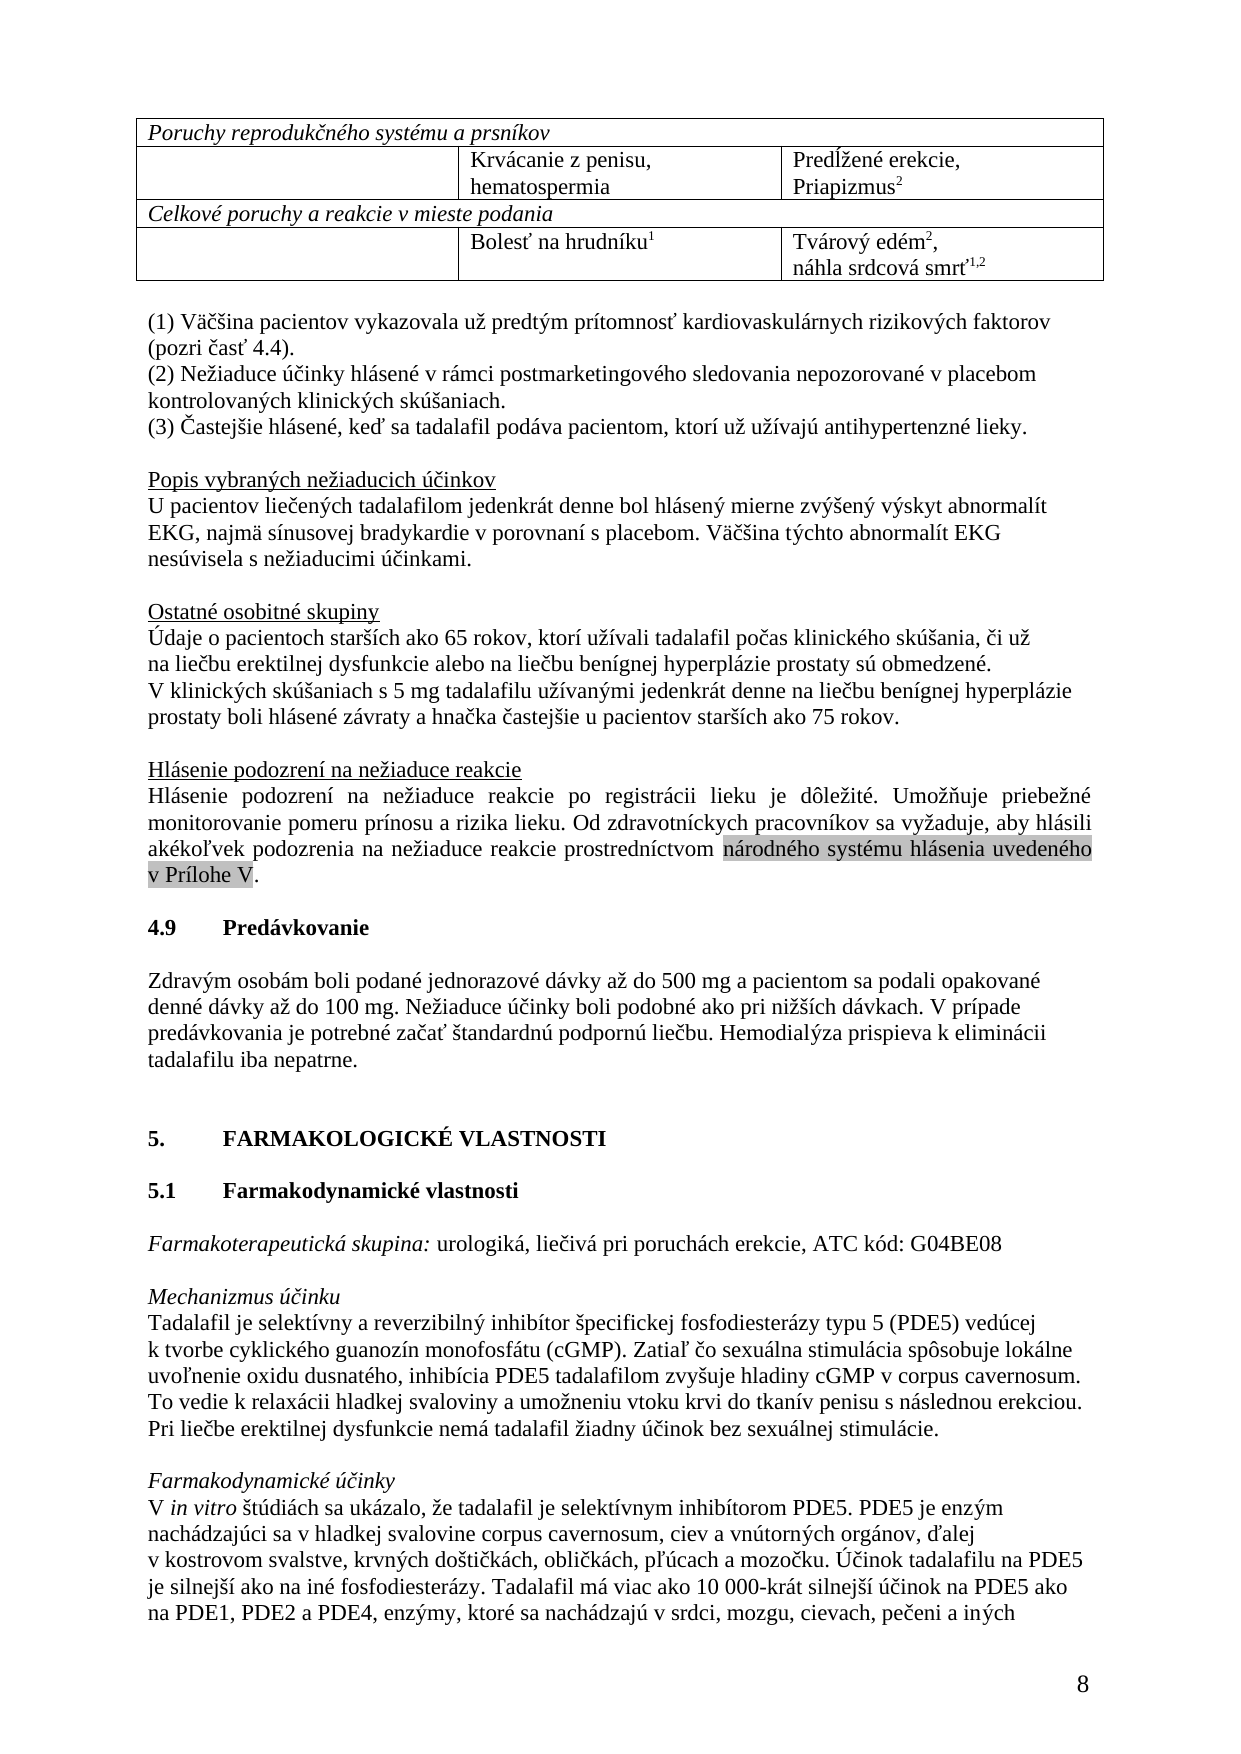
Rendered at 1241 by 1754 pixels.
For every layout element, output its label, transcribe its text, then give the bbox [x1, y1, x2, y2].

table_cell [137, 147, 458, 199]
text Tadalafil je selektívny a reverzibilný inhibítor špecifickej fosfodiesterázy typu 5 (PDE5) vedúcej [148, 1309, 1092, 1336]
text 4.9 Predávkovanie [148, 914, 1092, 940]
text (3) Častejšie hlásené, keď sa tadalafil podáva pacientom, ktorí už užívajú antihypertenzné lieky. [148, 413, 1092, 439]
table_cell Poruchy reprodukčného systému a prsníkov [137, 119, 1103, 146]
text To vedie k relaxácii hladkej svaloviny a umožneniu vtoku krvi do tkanív penisu s následnou erekciou. [148, 1388, 1092, 1415]
table_cell Bolesť na hrudníku1 [459, 228, 781, 280]
text prostaty boli hlásené závraty a hnačka častejšie u pacientov starších ako 75 rokov. [148, 703, 1092, 729]
text Hlásenie podozrení na nežiaduce reakcie [148, 756, 1092, 782]
table_cell Predĺžené erekcie, Priapizmus2 [782, 147, 1103, 199]
text Hlásenie podozrení na nežiaduce reakcie po registrácii lieku je dôležité. Umožňuje priebežné monitorovanie pomeru prínosu a rizika lieku. Od zdravotníckych pracovníkov sa vyžaduje, aby hlásili akékoľvek podozrenia na nežiaduce reakcie prostredníctvom národného systému hlásenia uvedeného v Prílohe V. [148, 782, 1092, 888]
text EKG, najmä sínusovej bradykardie v porovnaní s placebom. Väčšina týchto abnormalít EKG [148, 519, 1092, 545]
text Údaje o pacientoch starších ako 65 rokov, ktorí užívali tadalafil počas klinického skúšania, či už [148, 624, 1092, 650]
table_cell Krvácanie z penisu, hematospermia [459, 147, 781, 199]
text Farmakoterapeutická skupina: urologiká, liečivá pri poruchách erekcie, ATC kód: G04BE08 [148, 1230, 1092, 1257]
text V in vitro štúdiách sa ukázalo, že tadalafil je selektívnym inhibítorom PDE5. PDE5 je enzým [148, 1494, 1092, 1520]
text (pozri časť 4.4). [148, 334, 1092, 361]
text Popis vybraných nežiaducich účinkov [148, 466, 1092, 492]
text Pri liečbe erektilnej dysfunkcie nemá tadalafil žiadny účinok bez sexuálnej stimulácie. [148, 1415, 1092, 1441]
text V klinických skúšaniach s 5 mg tadalafilu užívanými jedenkrát denne na liečbu benígnej hyperplázie [148, 677, 1092, 703]
text v kostrovom svalstve, krvných doštičkách, obličkách, pľúcach a mozočku. Účinok tadalafilu na PDE5 [148, 1546, 1092, 1573]
text Ostatné osobitné skupiny [148, 598, 1092, 624]
text na liečbu erektilnej dysfunkcie alebo na liečbu benígnej hyperplázie prostaty sú obmedzené. [148, 650, 1092, 677]
text 5. FARMAKOLOGICKÉ VLASTNOSTI [148, 1125, 1092, 1151]
text uvoľnenie oxidu dusnatého, inhibícia PDE5 tadalafilom zvyšuje hladiny cGMP v corpus cavernosum. [148, 1362, 1092, 1388]
text k tvorbe cyklického guanozín monofosfátu (cGMP). Zatiaľ čo sexuálna stimulácia spôsobuje lokálne [148, 1336, 1092, 1362]
text nesúvisela s nežiaducimi účinkami. [148, 545, 1092, 571]
text 5.1 Farmakodynamické vlastnosti [148, 1177, 1092, 1204]
text kontrolovaných klinických skúšaniach. [148, 387, 1092, 413]
text (1) Väčšina pacientov vykazovala už predtým prítomnosť kardiovaskulárnych rizikových faktorov [148, 308, 1092, 334]
table_cell Tvárový edém2, náhla srdcová smrť1,2 [782, 228, 1103, 280]
text je silnejší ako na iné fosfodiesterázy. Tadalafil má viac ako 10 000-krát silnejší účinok na PDE5 ako [148, 1573, 1092, 1599]
table_cell Celkové poruchy a reakcie v mieste podania [137, 200, 1103, 227]
text (2) Nežiaduce účinky hlásené v rámci postmarketingového sledovania nepozorované v placebom [148, 361, 1092, 387]
text Zdravým osobám boli podané jednorazové dávky až do 500 mg a pacientom sa podali opakované denné dávky až do 100 mg. Nežiaduce účinky boli podobné ako pri nižších dávkach. V prípade predávkovania je potrebné začať štandardnú podpornú liečbu. Hemodialýza prispieva k eliminácii tadalafilu iba nepatrne. [148, 967, 1092, 1072]
table_cell [137, 228, 458, 280]
text U pacientov liečených tadalafilom jedenkrát denne bol hlásený mierne zvýšený výskyt abnormalít [148, 492, 1092, 519]
text Farmakodynamické účinky [148, 1467, 1092, 1494]
text Mechanizmus účinku [148, 1283, 1092, 1309]
text nachádzajúci sa v hladkej svalovine corpus cavernosum, ciev a vnútorných orgánov, ďalej [148, 1520, 1092, 1546]
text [148, 1599, 1092, 1626]
